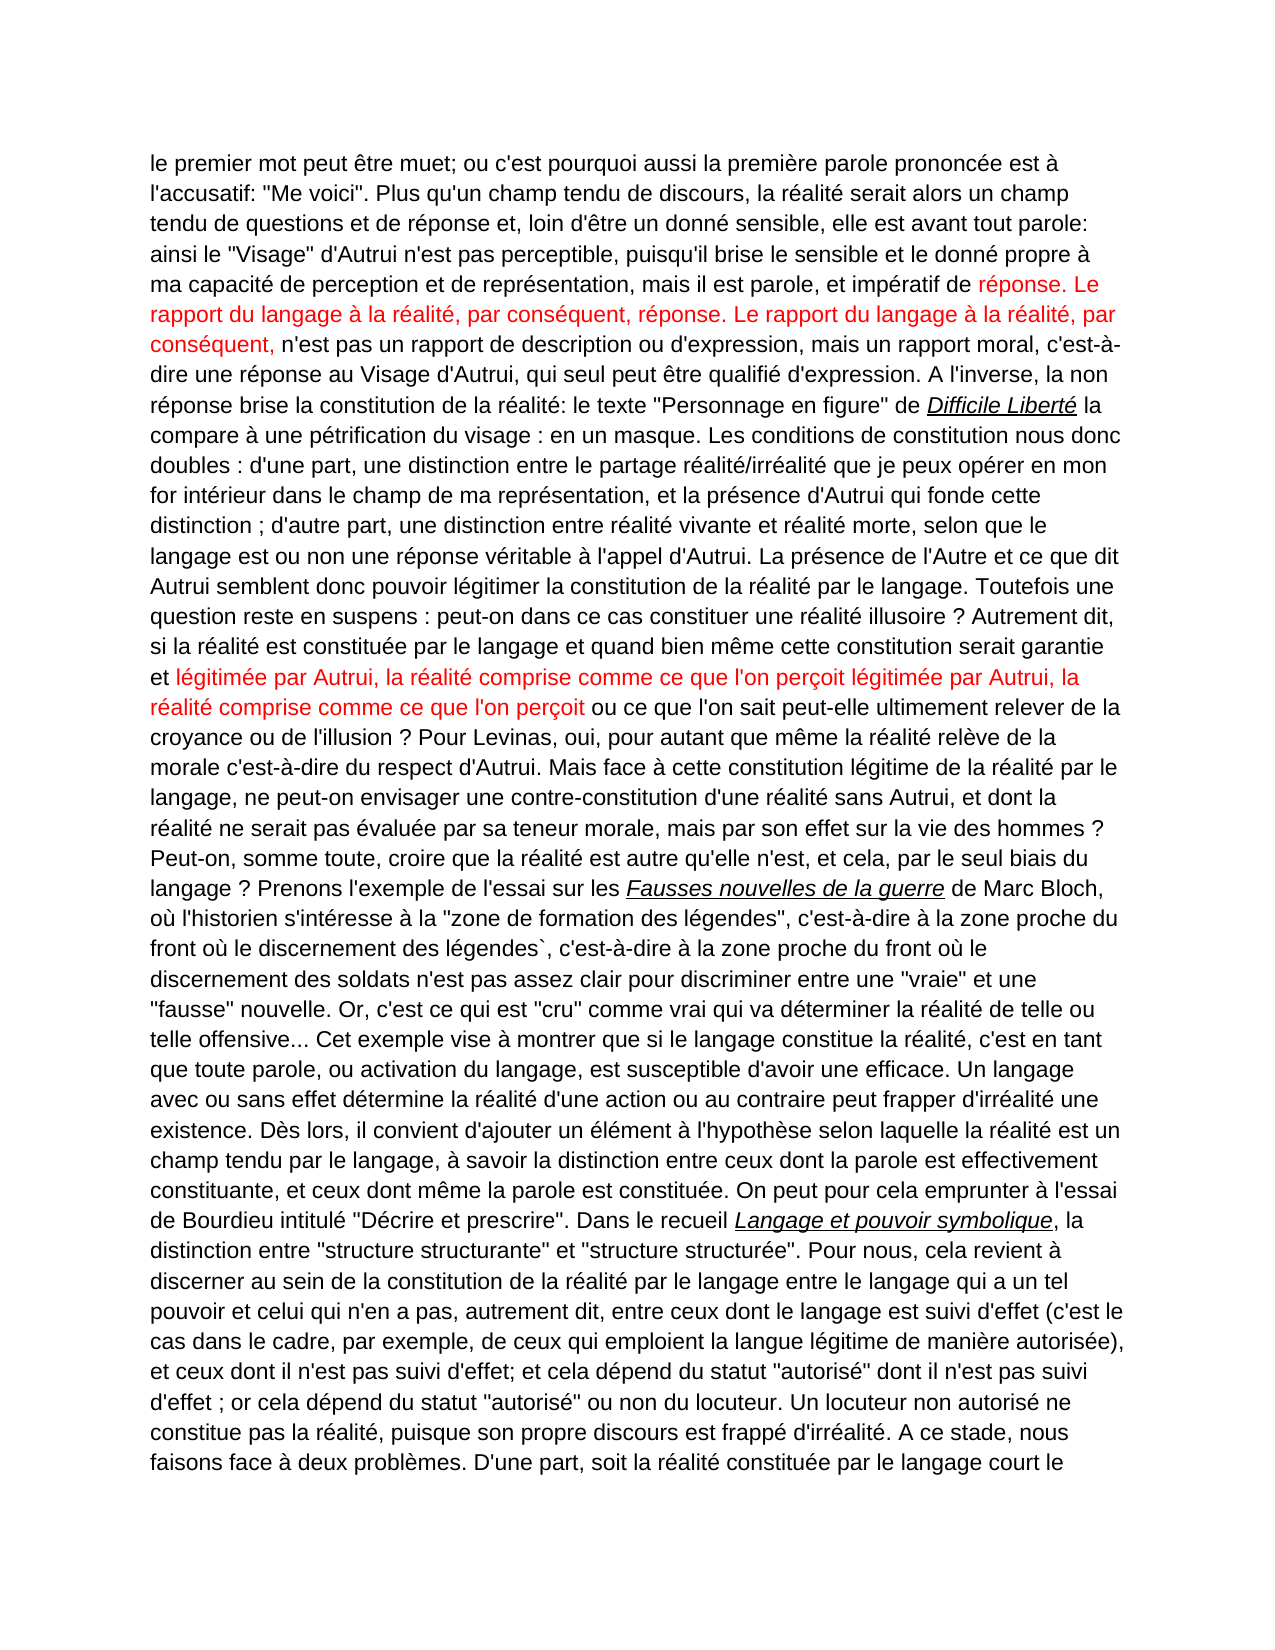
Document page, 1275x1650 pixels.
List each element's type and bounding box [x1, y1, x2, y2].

text [150, 150, 1125, 1475]
